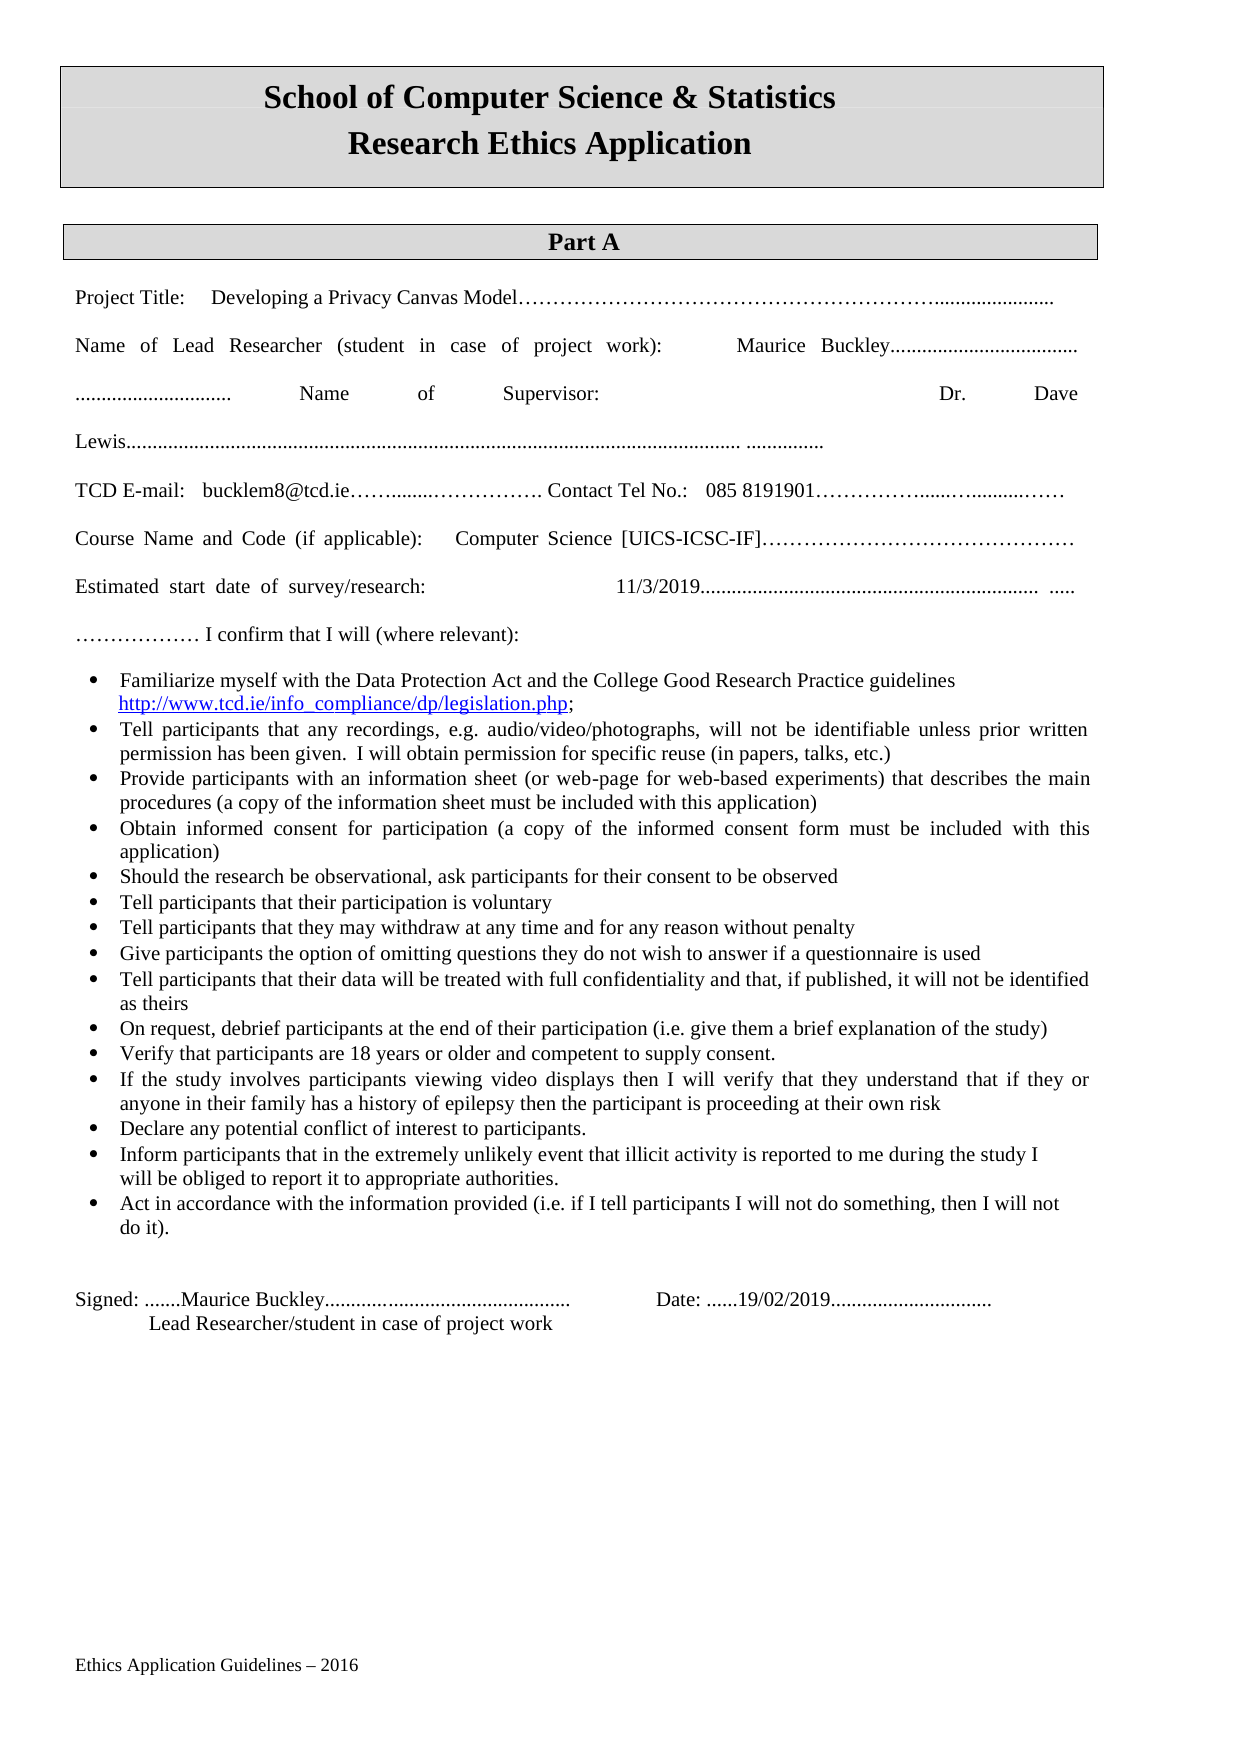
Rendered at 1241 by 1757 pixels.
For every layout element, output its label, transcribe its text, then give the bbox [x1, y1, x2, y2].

list Declare any potential conflict of interest to participants. [90, 1115, 1105, 1141]
subtitle Research Ethics Application [259, 123, 840, 161]
list Tell participants that they may withdraw at any time and for any reason without penalty [90, 914, 1105, 940]
list Give participants the option of omitting questions they do not wish to answer if a questionnaire is used [90, 940, 1105, 965]
text Lead Researcher/student in case of project work [52, 1311, 649, 1335]
list Inform participants that in the extremely unlikely event that illicit activity is reported to me during the study I will be obliged to report it to appropriate authorities. [90, 1142, 1070, 1190]
list Verify that participants are 18 years or older and competent to supply consent. [90, 1040, 1105, 1066]
subtitle School of Computer Science & Statistics [259, 78, 840, 116]
list If the study involves participants viewing video displays then I will verify that they understand that if they or anyone in their family has a history of epilepsy then the participant is proceeding at their own risk [90, 1067, 1092, 1115]
list Tell participants that their participation is voluntary [90, 889, 1105, 914]
text Course Name and Code (if applicable): Computer Science [UICS-ICSC-IF]……………………………………… Estimated start date of survey/research: 11/3/2019................................................................. .....……………… I confirm that I will (where relevant): [75, 526, 1075, 646]
text Part A [63, 227, 1105, 256]
list Obtain informed consent for participation (a copy of the informed consent form must be included with this application) [90, 816, 1092, 864]
list Should the research be observational, ask participants for their consent to be observed [90, 864, 1105, 889]
list Tell participants that their data will be treated with full confidentiality and that, if published, it will not be identified as theirs [90, 967, 1091, 1015]
list Act in accordance with the information provided (i.e. if I tell participants I will not do something, then I will not do it). [90, 1191, 1080, 1239]
text Signed: .......Maurice Buckley............................................... Date: ......19/02/2019............................... [75, 1287, 1057, 1311]
list Provide participants with an information sheet (or web-page for web-based experiments) that describes the main procedures (a copy of the information sheet must be included with this application) [90, 766, 1093, 814]
list Familiarize myself with the Data Protection Act and the College Good Research Practice guidelines [90, 670, 1105, 691]
list Tell participants that any recordings, e.g. audio/video/photographs, will not be identifiable unless prior written permission has been given. I will obtain permission for specific reuse (in papers, talks, etc.) [90, 717, 1092, 765]
text Name of Lead Researcher (student in case of project work): Maurice Buckley.................................... .............................. Name of Supervisor: Dr. Dave Lewis...................................................................................................................... ............... [75, 332, 1078, 453]
text http://www.tcd.ie/info_compliance/dp/legislation.php; [52, 691, 640, 715]
text TCD E-mail: bucklem8@tcd.ie……........……………. Contact Tel No.: 085 8191901……………......…..........…… [75, 478, 1073, 502]
text Project Title: Developing a Privacy Canvas Model……………………………………………………....................... [75, 285, 1074, 309]
list On request, debrief participants at the end of their participation (i.e. give them a brief explanation of the study) [90, 1015, 1105, 1040]
